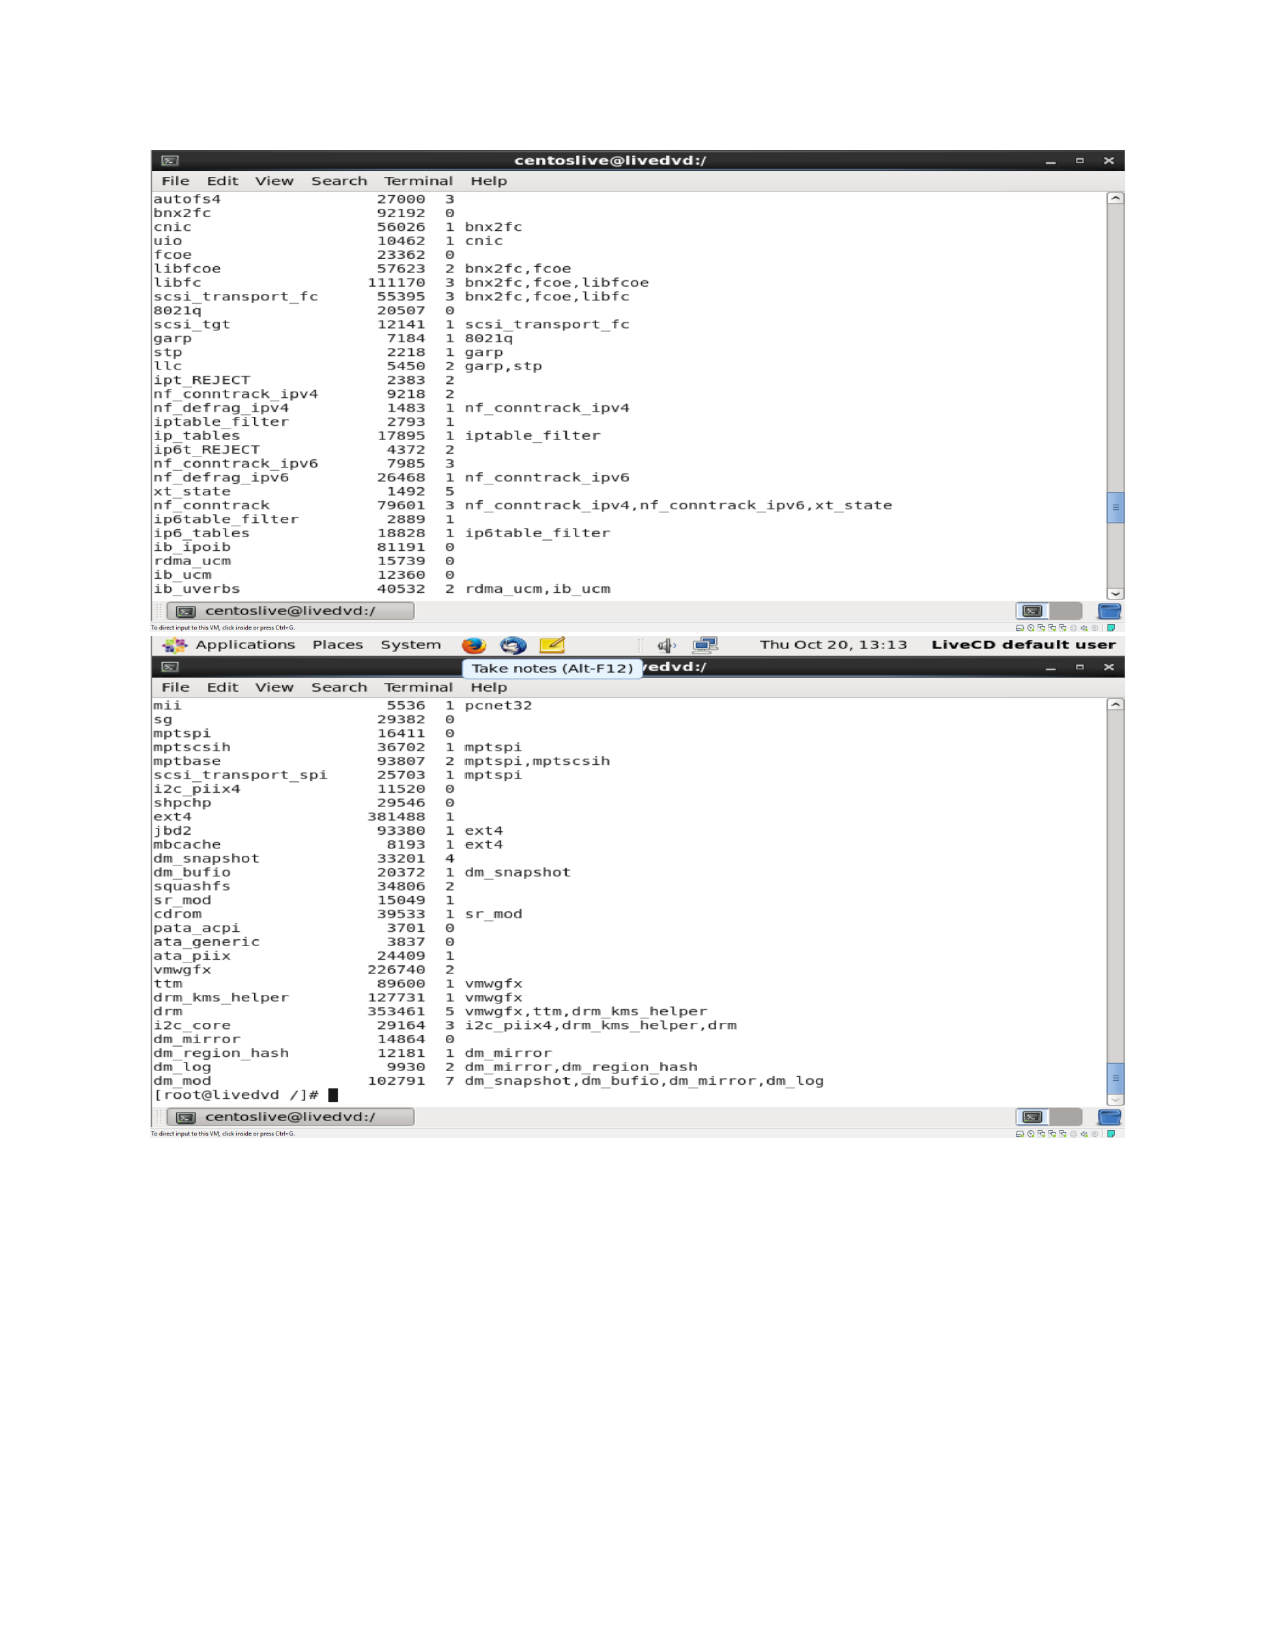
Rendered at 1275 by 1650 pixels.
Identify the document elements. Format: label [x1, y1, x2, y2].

picture [150, 150, 1125, 632]
picture [150, 636, 1125, 1138]
